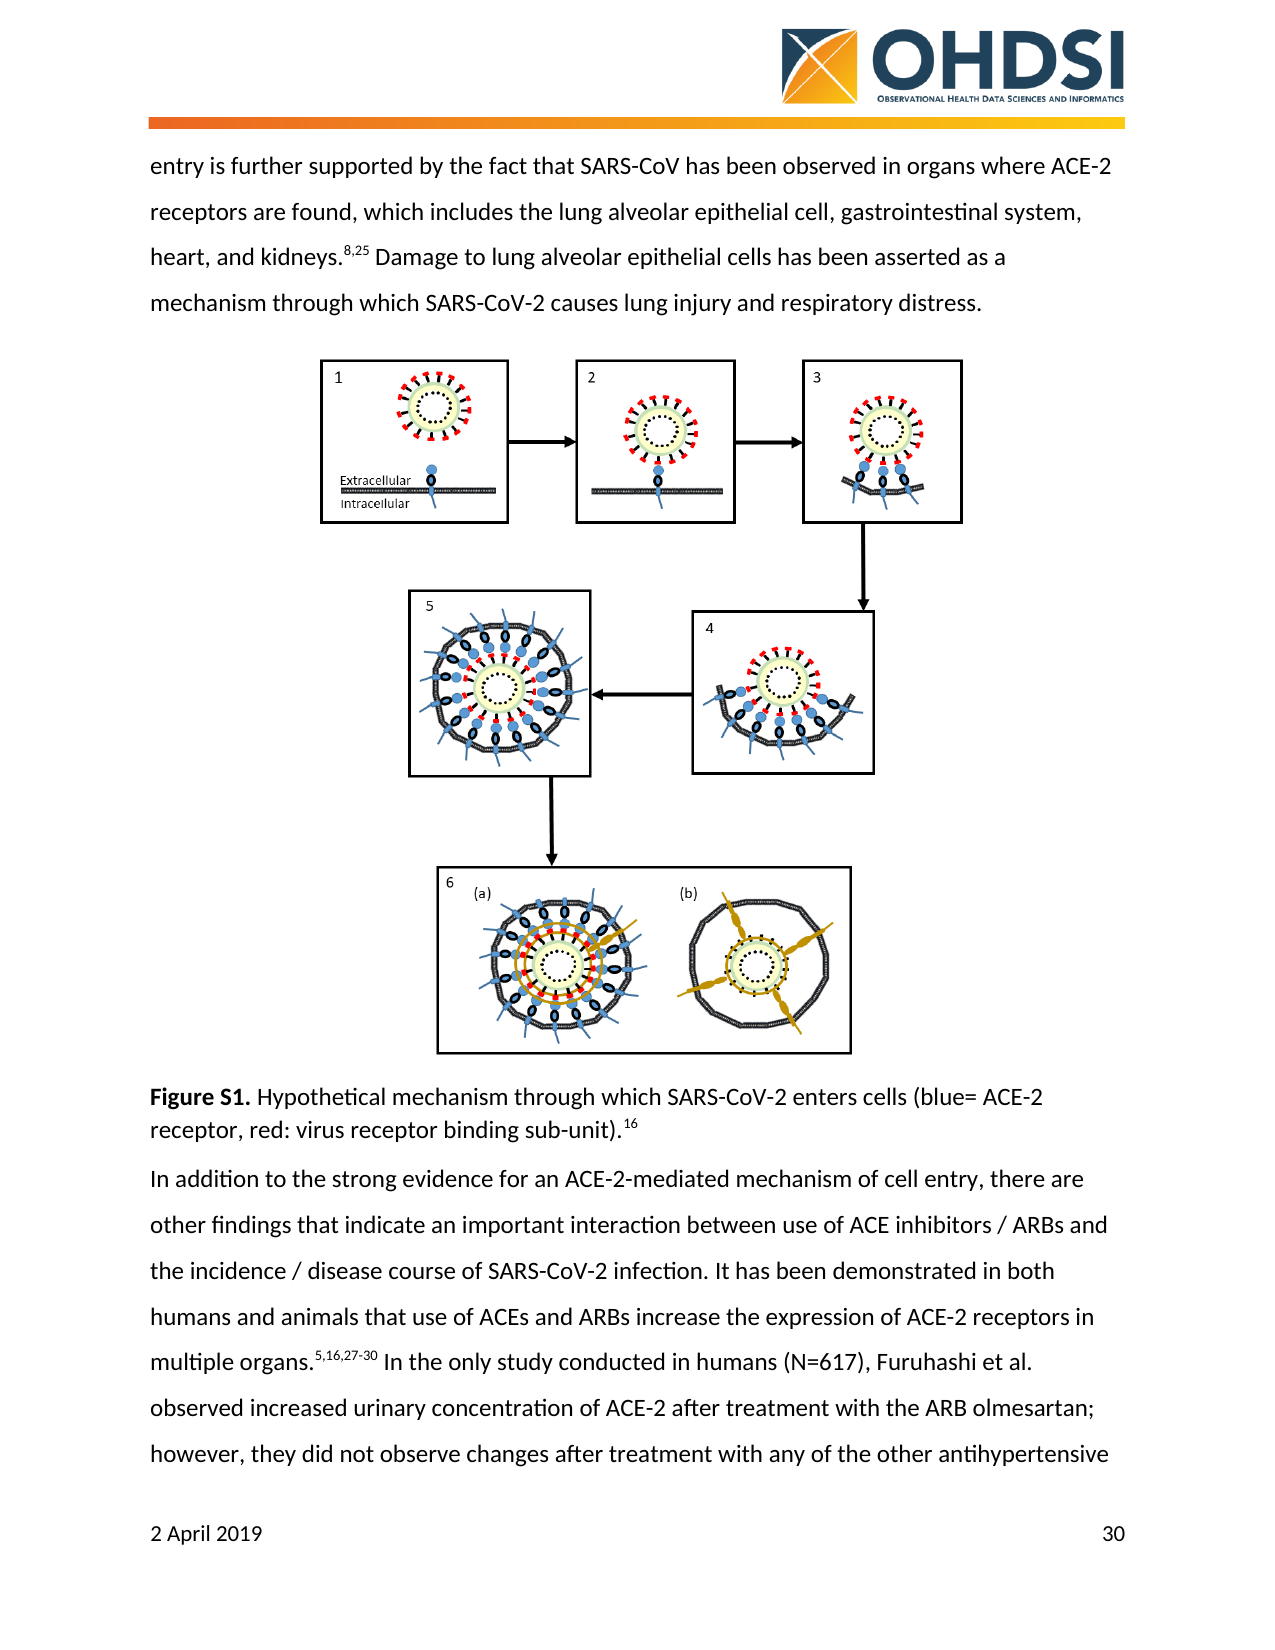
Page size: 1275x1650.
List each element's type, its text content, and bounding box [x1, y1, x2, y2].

picture [764, 15, 1141, 118]
picture [293, 349, 982, 1063]
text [150, 150, 1125, 318]
text Figure S1. Hypothetical mechanism through which SARS-CoV-2 enters cells (blue= ACE-2 receptor, red: virus receptor binding sub-unit).16 [150, 1081, 1125, 1144]
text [150, 1164, 1125, 1468]
